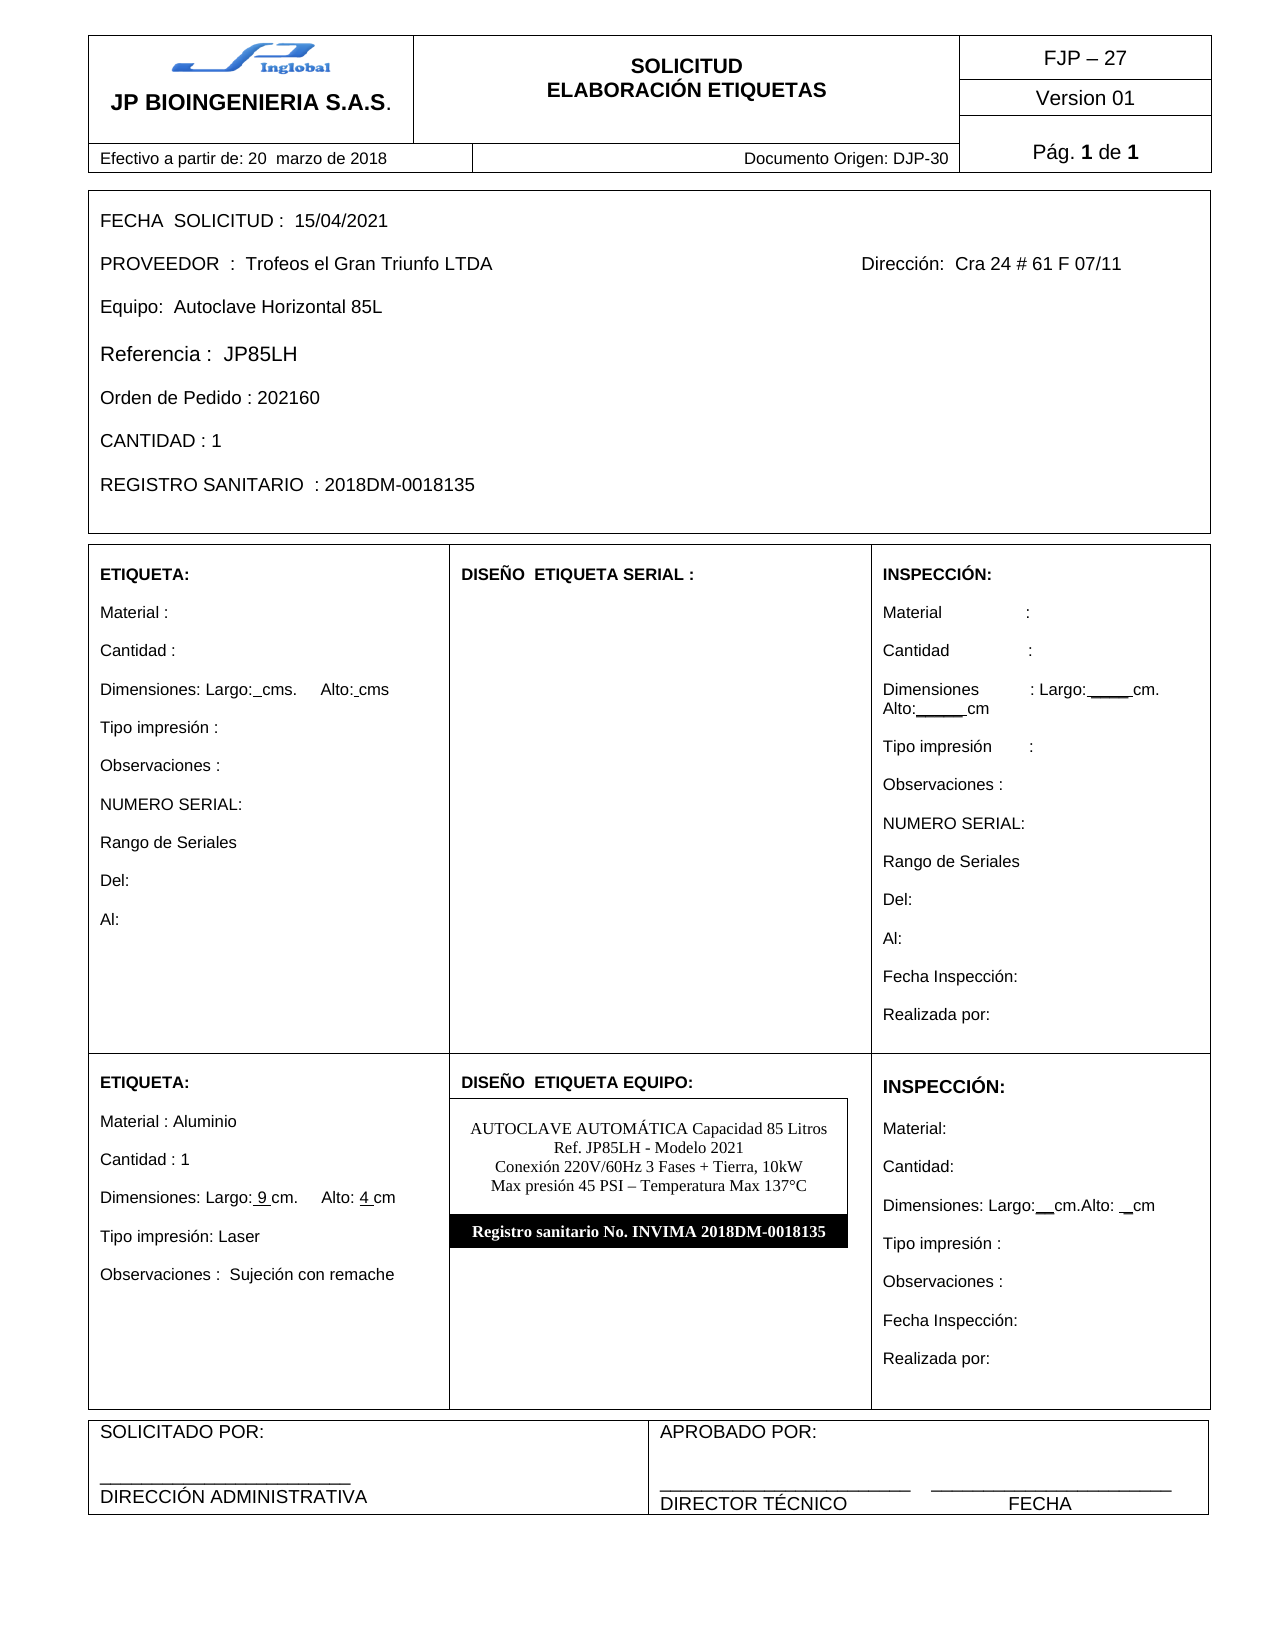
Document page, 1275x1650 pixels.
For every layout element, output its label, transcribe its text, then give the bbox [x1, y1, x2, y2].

table_header DISEÑO ETIQUETA SERIAL : [450, 545, 871, 1053]
table_cell INSPECCIÓN: Material: Cantidad: Dimensiones: Largo:__cm.Alto: _cm Tipo impresión : Observaciones : Fecha Inspección: Realizada por: [872, 1054, 1210, 1409]
table_header APROBADO POR: ________________________ _______________________ DIRECTOR TÉCNICO FECHA [649, 1421, 1208, 1514]
picture [168, 41, 334, 76]
table_header SOLICITADO POR: ________________________ DIRECCIÓN ADMINISTRATIVA [89, 1421, 648, 1514]
table_header INSPECCIÓN: Material : Cantidad : Dimensiones : Largo: ____ cm. Alto:_____ cm Tipo impresión : Observaciones : NUMERO SERIAL: Rango de Seriales Del: Al: Fecha Inspección: Realizada por: [872, 545, 1210, 1053]
table_header ETIQUETA: Material : Cantidad : Dimensiones: Largo: cms. Alto: cms Tipo impresión : Observaciones : NUMERO SERIAL: Rango de Seriales Del: Al: [89, 545, 449, 1053]
table_cell ETIQUETA: Material : Aluminio Cantidad : 1 Dimensiones: Largo: 9 cm. Alto: 4 cm Tipo impresión: Laser Observaciones : Sujeción con remache [89, 1054, 449, 1409]
table_header FECHA SOLICITUD : 15/04/2021 PROVEEDOR : Trofeos el Gran Triunfo LTDA Dirección: Cra 24 # 61 F 07/11 Equipo: Autoclave Horizontal 85L Referencia : JP85LH Orden de Pedido : 202160 CANTIDAD : 1 REGISTRO SANITARIO : 2018DM-0018135 [89, 191, 1210, 533]
table_cell DISEÑO ETIQUETA EQUIPO: [450, 1054, 871, 1409]
